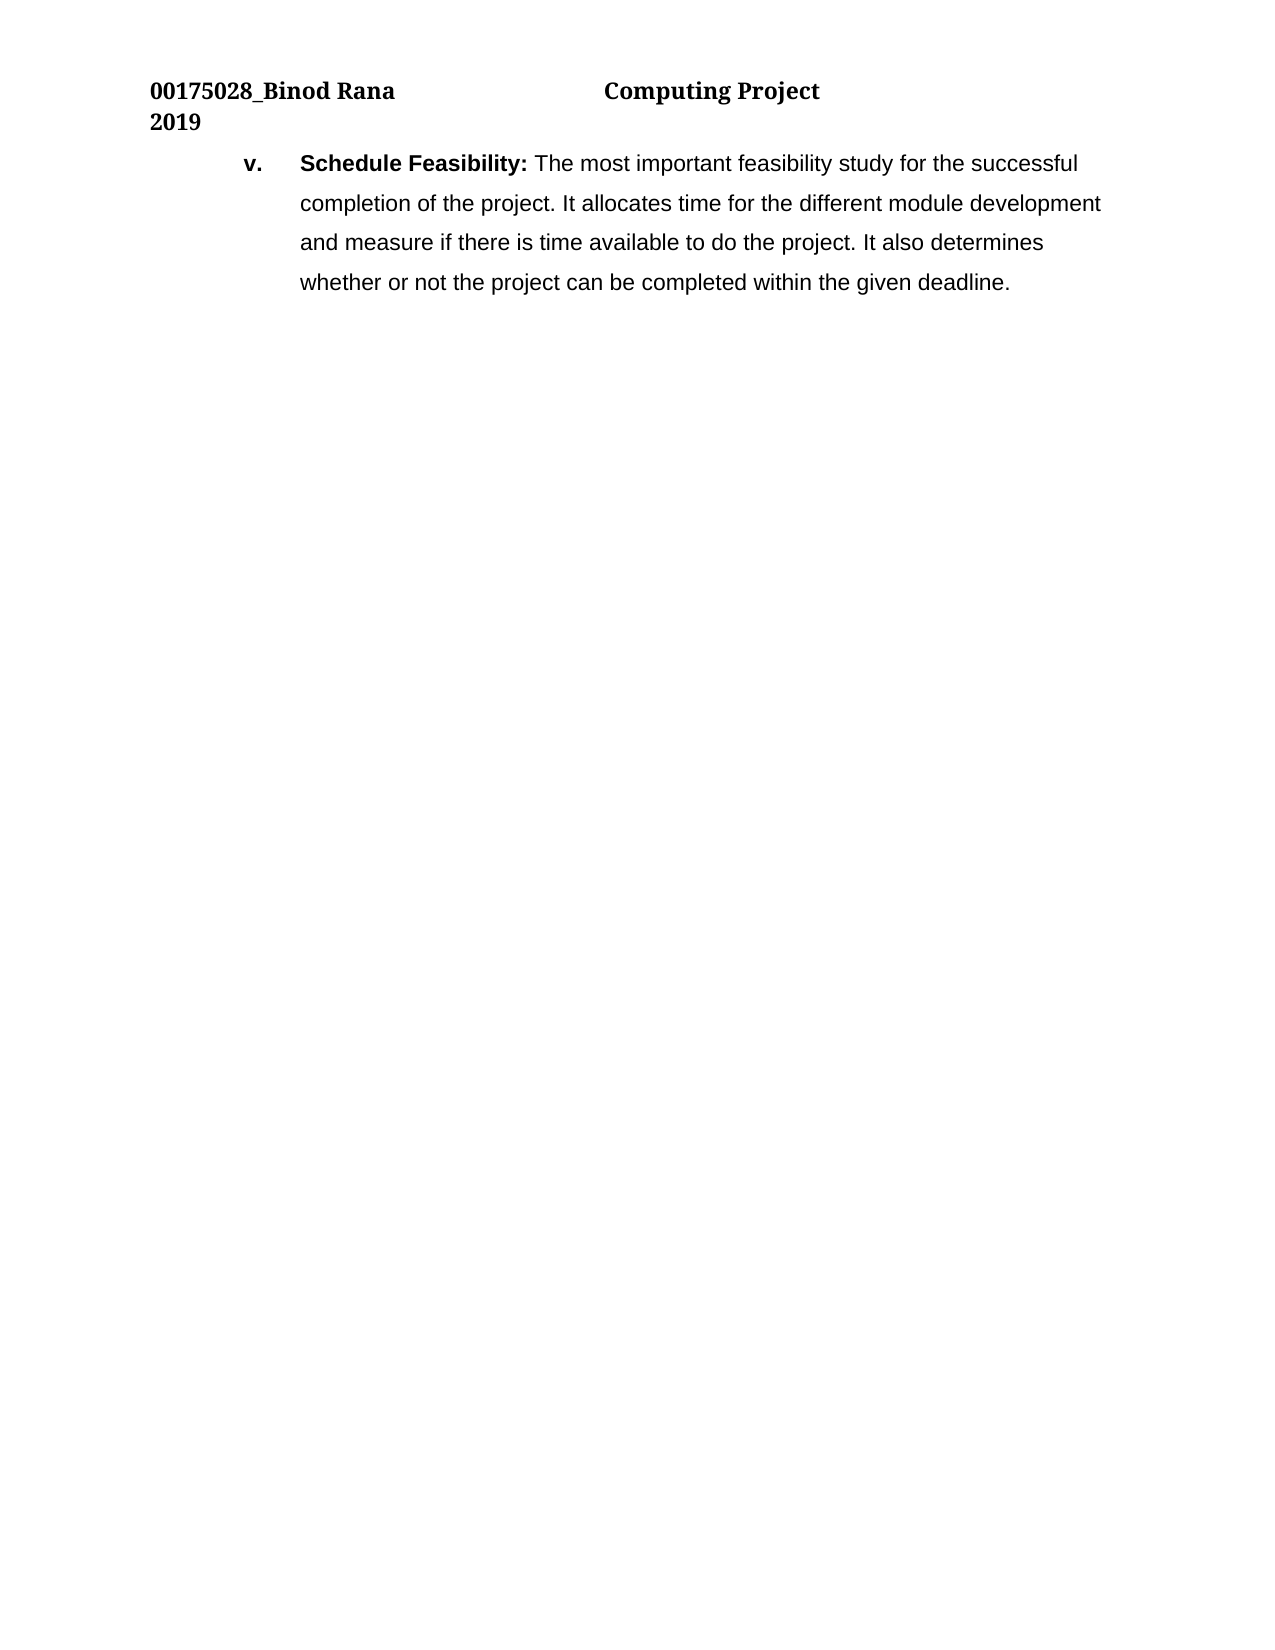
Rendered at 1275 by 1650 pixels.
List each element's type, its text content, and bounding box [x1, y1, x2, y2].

list Schedule Feasibility: The most important feasibility study for the successful completion of the project. It allocates time for the different module development and measure if there is time available to do the project. It also determines whether or not the project can be completed within the given deadline. [262, 150, 1125, 295]
